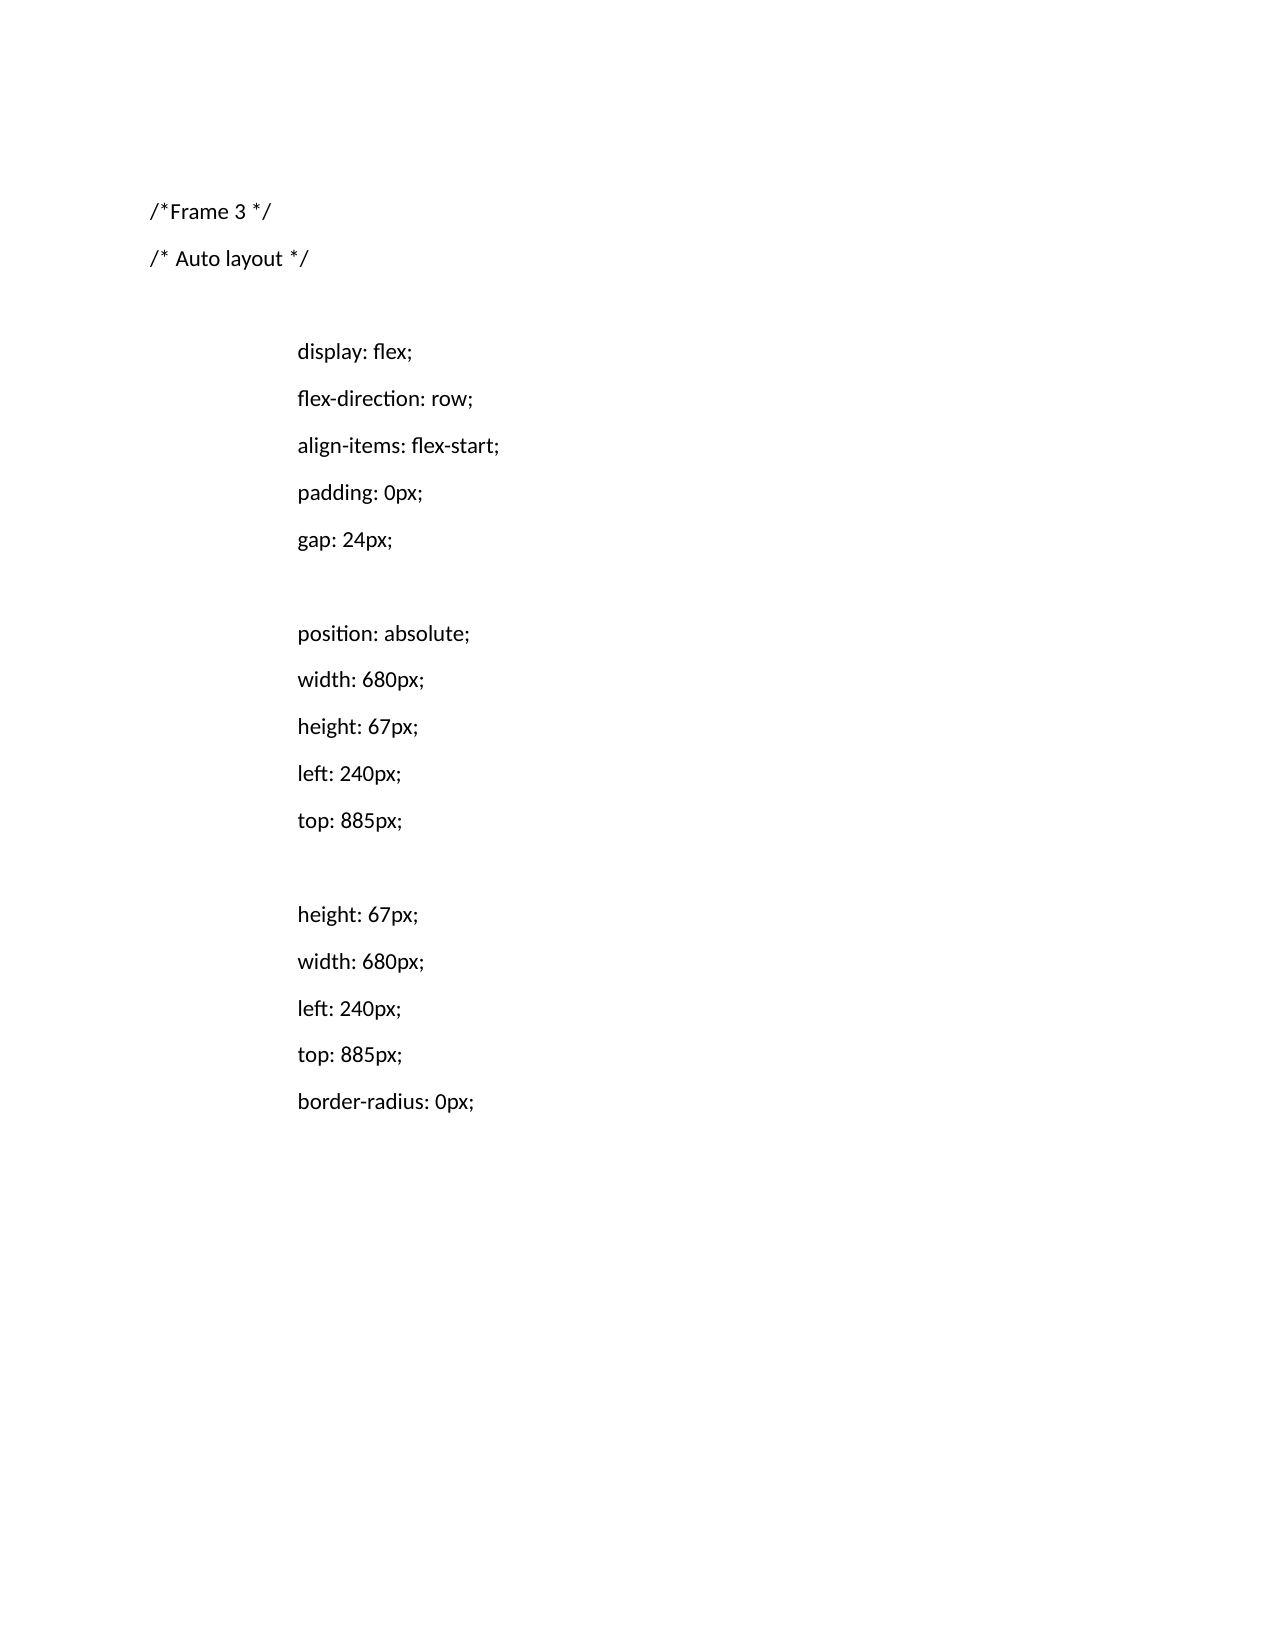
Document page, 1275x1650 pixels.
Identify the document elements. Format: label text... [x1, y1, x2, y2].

text height: 67px; [297, 900, 1125, 928]
text flex-direction: row; [297, 384, 1125, 412]
text /*Frame 3 */ [150, 197, 1125, 225]
text align-items: flex-start; [297, 431, 1125, 459]
text top: 885px; [297, 1041, 1125, 1069]
text gap: 24px; [297, 525, 1125, 553]
text left: 240px; [297, 994, 1125, 1022]
text border-radius: 0px; [297, 1087, 1125, 1116]
text display: flex; [297, 337, 1125, 366]
text padding: 0px; [297, 478, 1125, 506]
text width: 680px; [297, 947, 1125, 975]
text top: 885px; [297, 806, 1125, 834]
text /* Auto layout */ [150, 244, 1125, 272]
text left: 240px; [297, 759, 1125, 787]
text height: 67px; [297, 712, 1125, 741]
text width: 680px; [297, 666, 1125, 694]
text position: absolute; [297, 619, 1125, 647]
